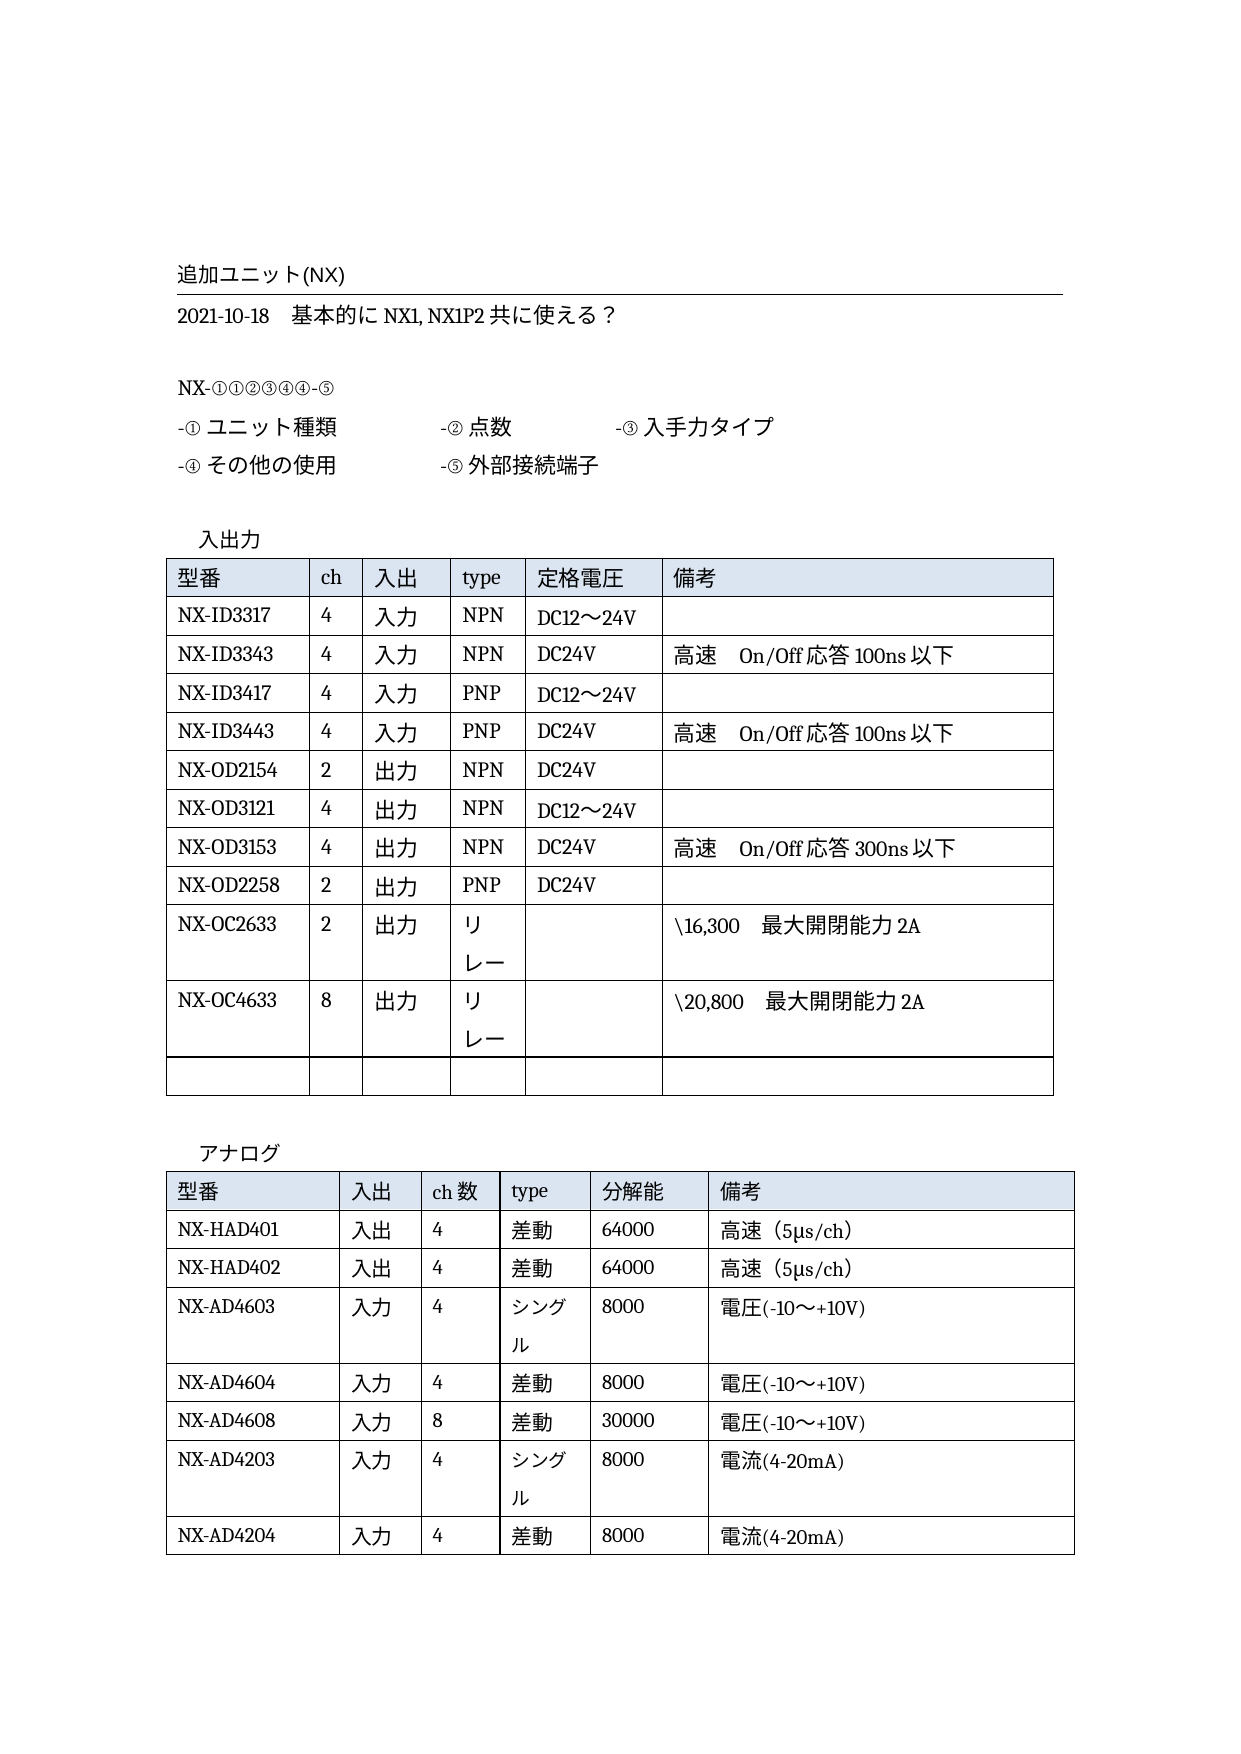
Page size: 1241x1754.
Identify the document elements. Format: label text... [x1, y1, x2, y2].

table_header ch数 [422, 1172, 499, 1209]
table_cell NPN [451, 751, 525, 789]
table_cell 出力 [363, 790, 450, 827]
table_cell 4 [422, 1364, 499, 1401]
table_cell DC24V [526, 751, 662, 789]
table_cell 入力 [363, 597, 450, 634]
table_cell [526, 905, 662, 980]
table_cell 電圧(-10～+10V) [709, 1402, 1074, 1440]
table_cell 差動 [501, 1211, 590, 1248]
table_cell 入力 [340, 1441, 421, 1516]
table_cell NPN [451, 828, 525, 866]
table_cell 8000 [591, 1364, 708, 1401]
table_cell NX-OD2258 [167, 867, 309, 904]
table_cell PNP [451, 713, 525, 750]
table_cell \20,800 最大開閉能力2A [663, 981, 1053, 1056]
table_cell [526, 981, 662, 1056]
text -① ユニット種類 -② 点数 -③ 入手力タイプ [177, 407, 1063, 445]
table_cell 4 [310, 597, 362, 634]
table_cell 入力 [363, 674, 450, 712]
table_cell シングル [501, 1441, 590, 1516]
table_cell 高速 On/Off応答100ns以下 [663, 713, 1053, 750]
table_cell [363, 1058, 450, 1095]
table_cell [526, 1058, 662, 1095]
table_cell NX-OD3121 [167, 790, 309, 827]
table_cell DC12～24V [526, 674, 662, 712]
table_cell 8000 [591, 1288, 708, 1363]
table_header 型番 [167, 1172, 339, 1209]
table_cell 電流(4-20mA) [709, 1441, 1074, 1516]
text NX-①①②③④④-⑤ [177, 370, 1063, 407]
table_cell NX-OC4633 [167, 981, 309, 1056]
table_cell 入力 [340, 1402, 421, 1440]
table_cell NX-OD2154 [167, 751, 309, 789]
table_cell PNP [451, 674, 525, 712]
table_cell NX-AD4203 [167, 1441, 339, 1516]
table_cell NX-OC2633 [167, 905, 309, 980]
table_header ch [310, 559, 362, 596]
table_header 型番 [167, 559, 309, 596]
table_cell [663, 867, 1053, 904]
table_cell 入出 [340, 1211, 421, 1248]
table_cell 高速 On/Off応答300ns以下 [663, 828, 1053, 866]
table_header 入出 [363, 559, 450, 596]
table_header 入出 [340, 1172, 421, 1209]
table_cell 4 [422, 1288, 499, 1363]
table_cell NX-HAD401 [167, 1211, 339, 1248]
table_cell NX-ID3417 [167, 674, 309, 712]
table_cell 入力 [340, 1364, 421, 1401]
table_cell 高速（5μs/ch） [709, 1249, 1074, 1287]
table_cell 2 [310, 905, 362, 980]
subtitle アナログ [198, 1133, 1063, 1171]
table_cell NX-AD4608 [167, 1402, 339, 1440]
table_cell [663, 674, 1053, 712]
table_cell 4 [310, 790, 362, 827]
table_cell [663, 597, 1053, 634]
table_cell 電流(4-20mA) [709, 1517, 1074, 1554]
table_cell 入力 [340, 1288, 421, 1363]
table_cell [167, 1058, 309, 1095]
table_header 備考 [663, 559, 1053, 596]
table_cell リレー [451, 905, 525, 980]
table_cell NX-AD4204 [167, 1517, 339, 1554]
table_cell 2 [310, 751, 362, 789]
table_cell 4 [422, 1211, 499, 1248]
table_cell 入力 [340, 1517, 421, 1554]
table_cell NX-ID3443 [167, 713, 309, 750]
table_cell 電圧(-10～+10V) [709, 1288, 1074, 1363]
table_cell 8 [310, 981, 362, 1056]
table_cell DC24V [526, 713, 662, 750]
table_cell NPN [451, 790, 525, 827]
table_cell 出力 [363, 905, 450, 980]
table_cell 差動 [501, 1517, 590, 1554]
table_cell 電圧(-10～+10V) [709, 1364, 1074, 1401]
table_cell 2 [310, 867, 362, 904]
text 2021-10-18 基本的にNX1, NX1P2 共に使える？ [177, 295, 1063, 332]
table_cell 4 [310, 674, 362, 712]
subtitle 追加ユニット(NX) [177, 254, 1063, 294]
table_cell NX-ID3317 [167, 597, 309, 634]
table_header 定格電圧 [526, 559, 662, 596]
table_cell 4 [422, 1441, 499, 1516]
table_cell 出力 [363, 751, 450, 789]
table_cell DC12～24V [526, 597, 662, 634]
table_cell 出力 [363, 981, 450, 1056]
table_cell NX-ID3343 [167, 636, 309, 673]
table_cell [663, 1058, 1053, 1095]
table_cell NX-HAD402 [167, 1249, 339, 1287]
table_cell NPN [451, 636, 525, 673]
table_header type [451, 559, 525, 596]
table_cell [451, 1058, 525, 1095]
table_cell 入力 [363, 636, 450, 673]
table_cell 出力 [363, 828, 450, 866]
table_cell シングル [501, 1288, 590, 1363]
table_cell [663, 790, 1053, 827]
text -④ その他の使用 -⑤ 外部接続端子 [177, 445, 1063, 482]
table_cell PNP [451, 867, 525, 904]
table_cell 8000 [591, 1517, 708, 1554]
table_cell NX-AD4603 [167, 1288, 339, 1363]
table_header type [501, 1172, 590, 1209]
table_cell 4 [310, 713, 362, 750]
table_cell 4 [310, 828, 362, 866]
table_cell DC24V [526, 867, 662, 904]
table_cell 高速 On/Off応答100ns以下 [663, 636, 1053, 673]
table_header 備考 [709, 1172, 1074, 1209]
table_cell 高速（5μs/ch） [709, 1211, 1074, 1248]
subtitle 入出力 [198, 520, 1063, 557]
table_cell 8 [422, 1402, 499, 1440]
table_cell NPN [451, 597, 525, 634]
table_cell 4 [422, 1249, 499, 1287]
table_cell 入力 [363, 713, 450, 750]
table_cell [663, 751, 1053, 789]
table_cell 30000 [591, 1402, 708, 1440]
table_cell 差動 [501, 1364, 590, 1401]
table_cell 入出 [340, 1249, 421, 1287]
table_cell NX-OD3153 [167, 828, 309, 866]
table_cell 64000 [591, 1249, 708, 1287]
table_cell 8000 [591, 1441, 708, 1516]
table_cell 64000 [591, 1211, 708, 1248]
table_cell \16,300 最大開閉能力2A [663, 905, 1053, 980]
table_header 分解能 [591, 1172, 708, 1209]
table_cell 4 [310, 636, 362, 673]
table_cell DC24V [526, 636, 662, 673]
table_cell DC12～24V [526, 790, 662, 827]
table_cell リレー [451, 981, 525, 1056]
table_cell 出力 [363, 867, 450, 904]
table_cell 差動 [501, 1402, 590, 1440]
table_cell 4 [422, 1517, 499, 1554]
table_cell NX-AD4604 [167, 1364, 339, 1401]
table_cell [310, 1058, 362, 1095]
table_cell DC24V [526, 828, 662, 866]
table_cell 差動 [501, 1249, 590, 1287]
